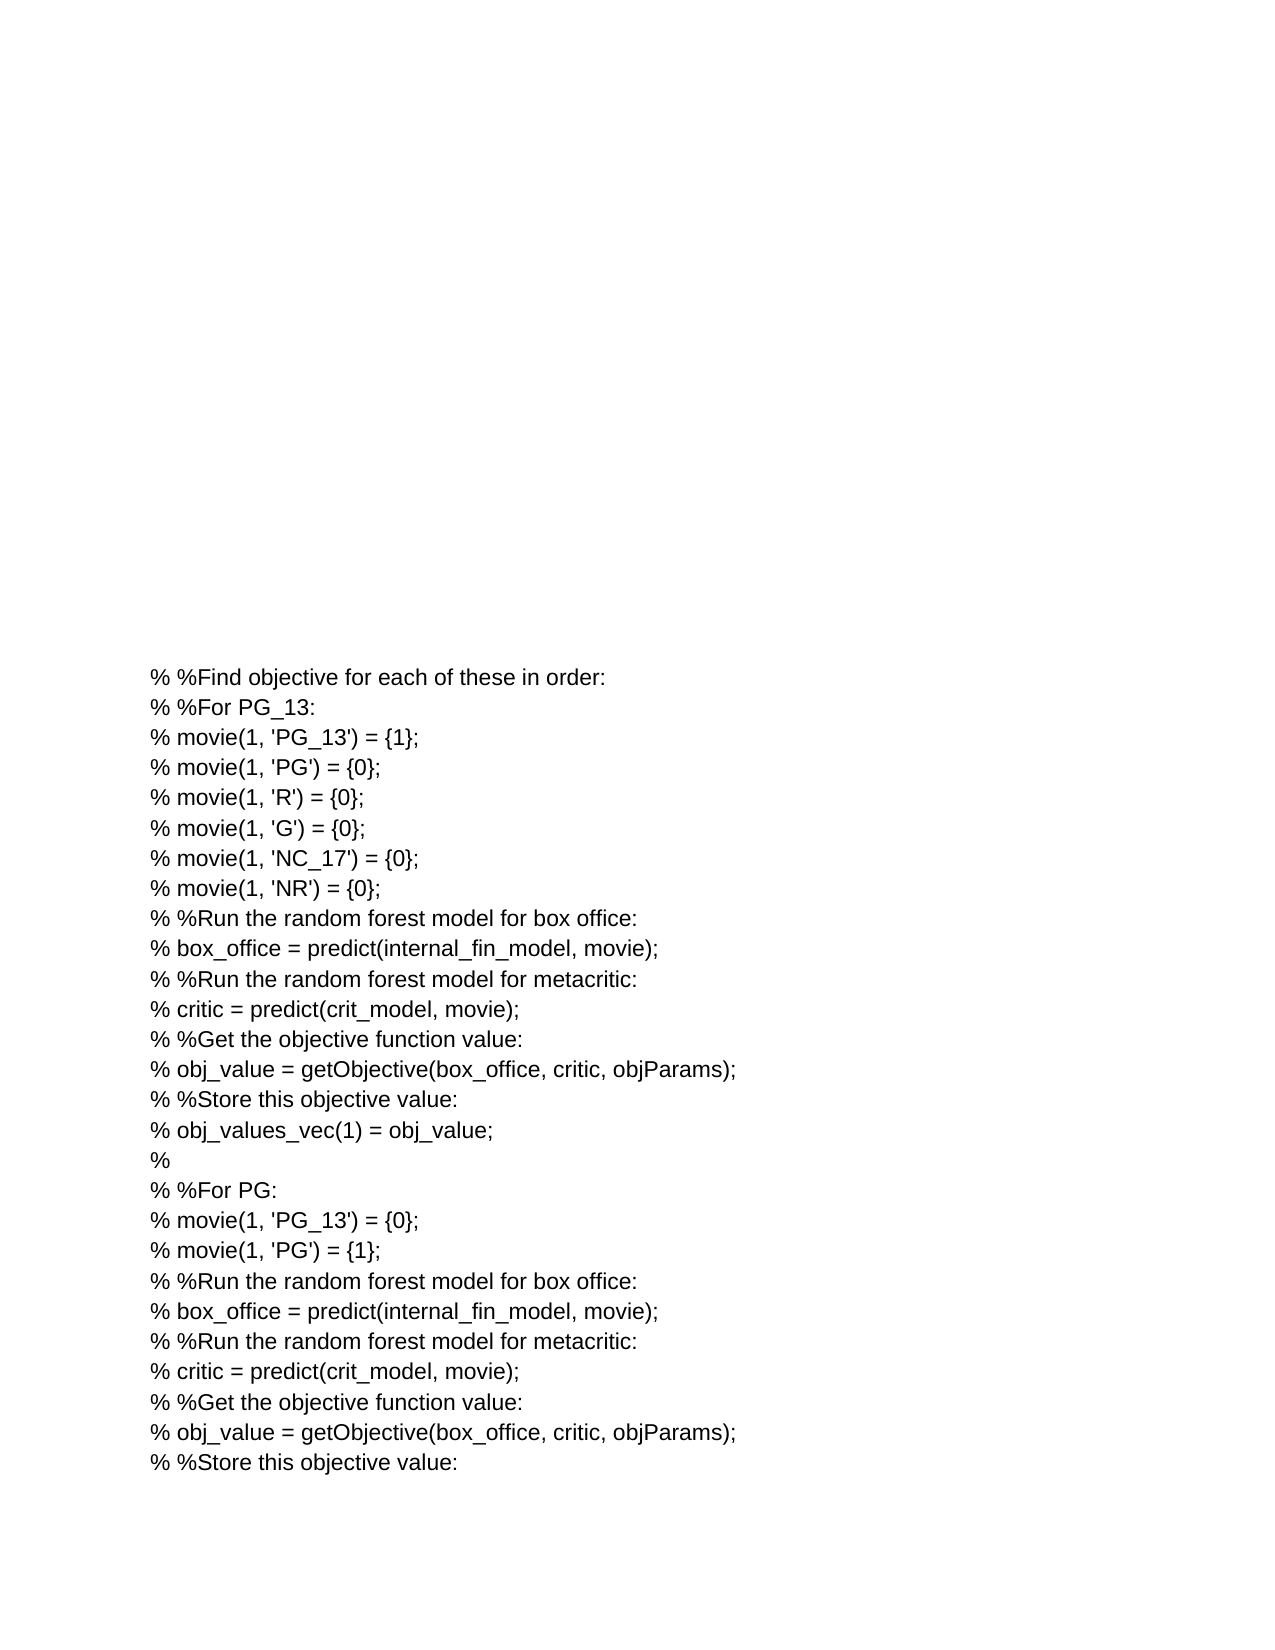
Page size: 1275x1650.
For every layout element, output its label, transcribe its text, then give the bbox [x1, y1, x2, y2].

text % %For PG: [150, 1177, 1125, 1203]
text % movie(1, 'NR') = {0}; [150, 875, 1125, 901]
text % critic = predict(crit_model, movie); [150, 996, 1125, 1022]
text % %Store this objective value: [150, 1449, 1125, 1475]
text % movie(1, 'PG_13') = {0}; [150, 1207, 1125, 1234]
text % movie(1, 'G') = {0}; [150, 814, 1125, 841]
text % critic = predict(crit_model, movie); [150, 1358, 1125, 1385]
text % %Find objective for each of these in order: [150, 663, 1125, 690]
text % %Run the random forest model for box office: [150, 905, 1125, 932]
text % obj_values_vec(1) = obj_value; [150, 1117, 1125, 1143]
text % %Run the random forest model for box office: [150, 1268, 1125, 1294]
text % %Get the objective function value: [150, 1026, 1125, 1052]
text % movie(1, 'PG_13') = {1}; [150, 724, 1125, 750]
text % %Store this objective value: [150, 1086, 1125, 1113]
text % movie(1, 'R') = {0}; [150, 784, 1125, 811]
text % %Run the random forest model for metacritic: [150, 966, 1125, 992]
text % %Get the objective function value: [150, 1388, 1125, 1415]
text % %For PG_13: [150, 694, 1125, 720]
text % obj_value = getObjective(box_office, critic, objParams); [150, 1056, 1125, 1083]
text % [150, 1147, 1125, 1173]
text % movie(1, 'NC_17') = {0}; [150, 845, 1125, 871]
text % movie(1, 'PG') = {1}; [150, 1237, 1125, 1264]
text % box_office = predict(internal_fin_model, movie); [150, 935, 1125, 962]
text % movie(1, 'PG') = {0}; [150, 754, 1125, 781]
text % obj_value = getObjective(box_office, critic, objParams); [150, 1419, 1125, 1445]
text % box_office = predict(internal_fin_model, movie); [150, 1298, 1125, 1324]
text % %Run the random forest model for metacritic: [150, 1328, 1125, 1354]
